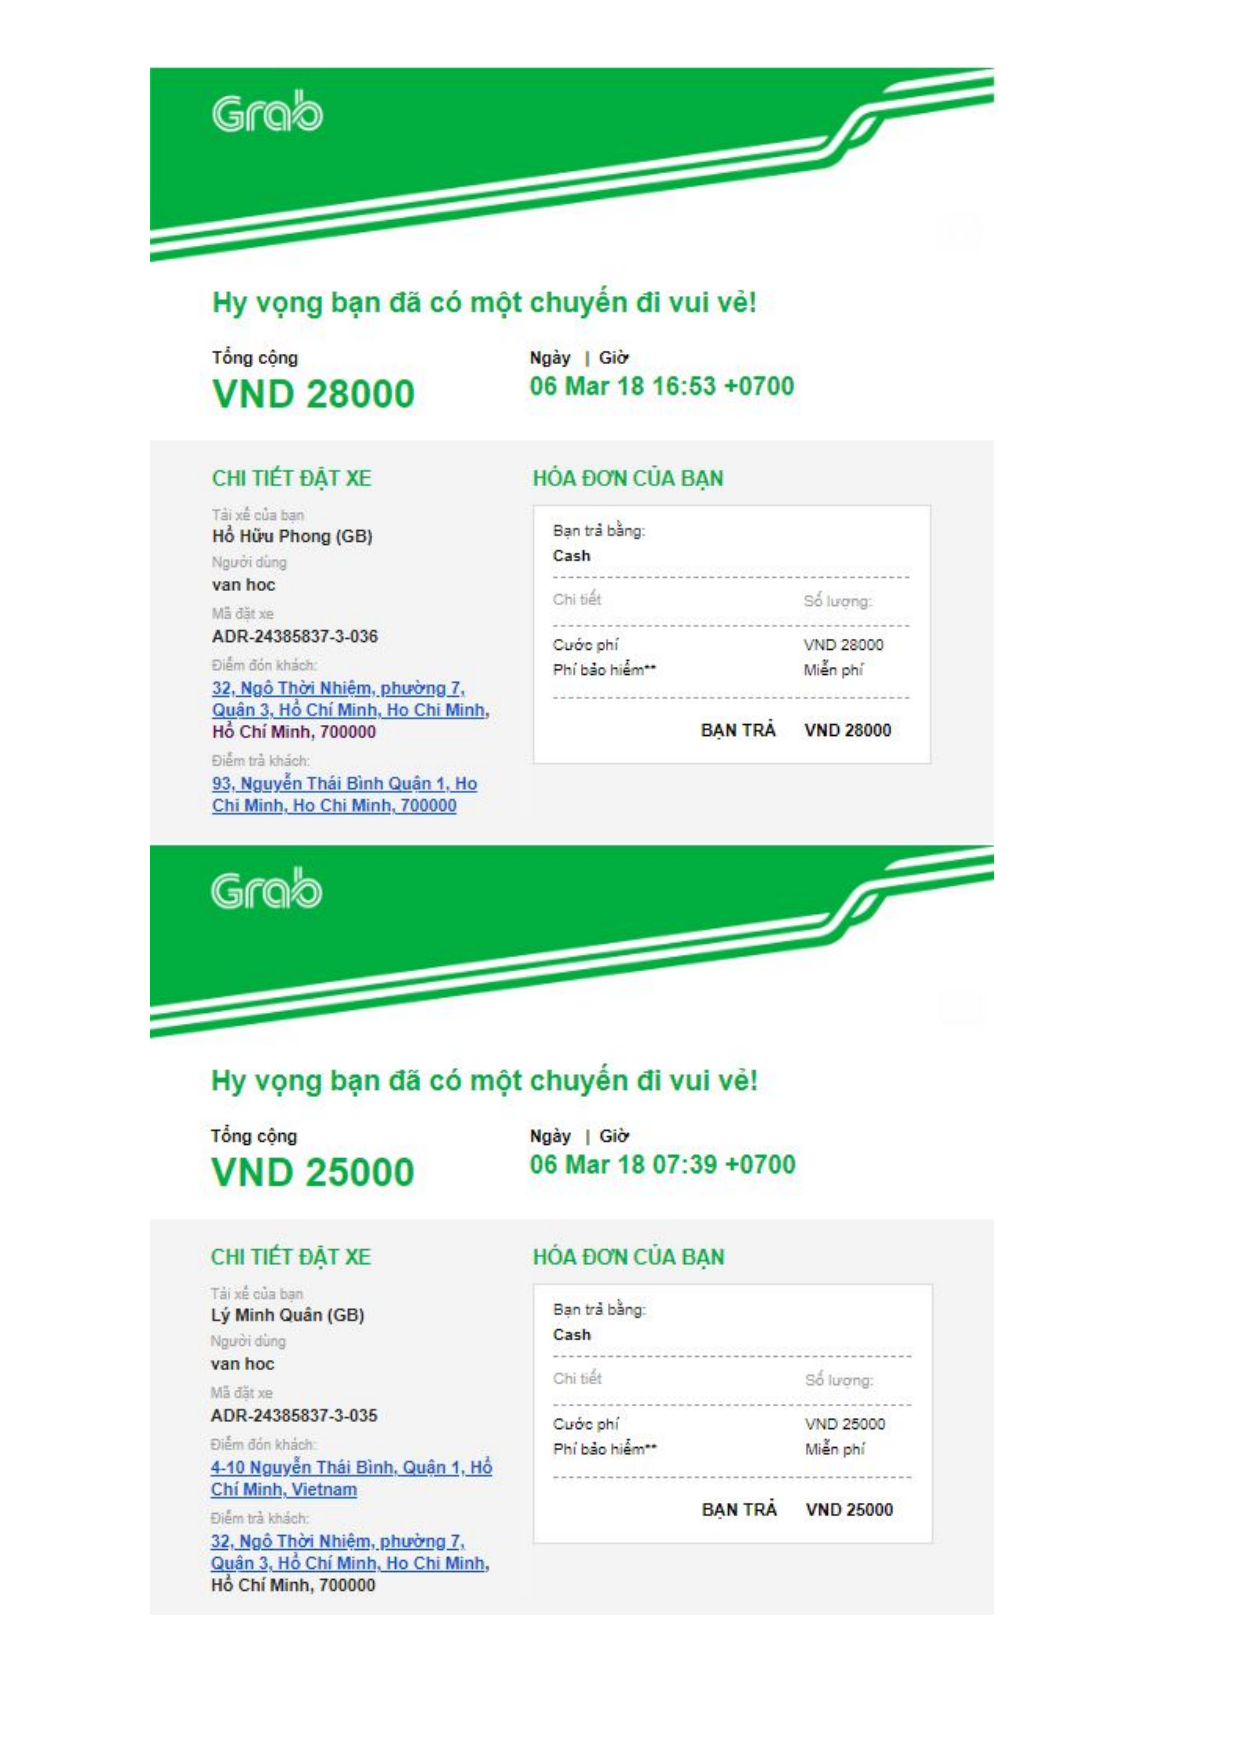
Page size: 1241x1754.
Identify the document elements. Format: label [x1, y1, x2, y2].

picture [150, 844, 995, 1615]
picture [150, 65, 999, 843]
